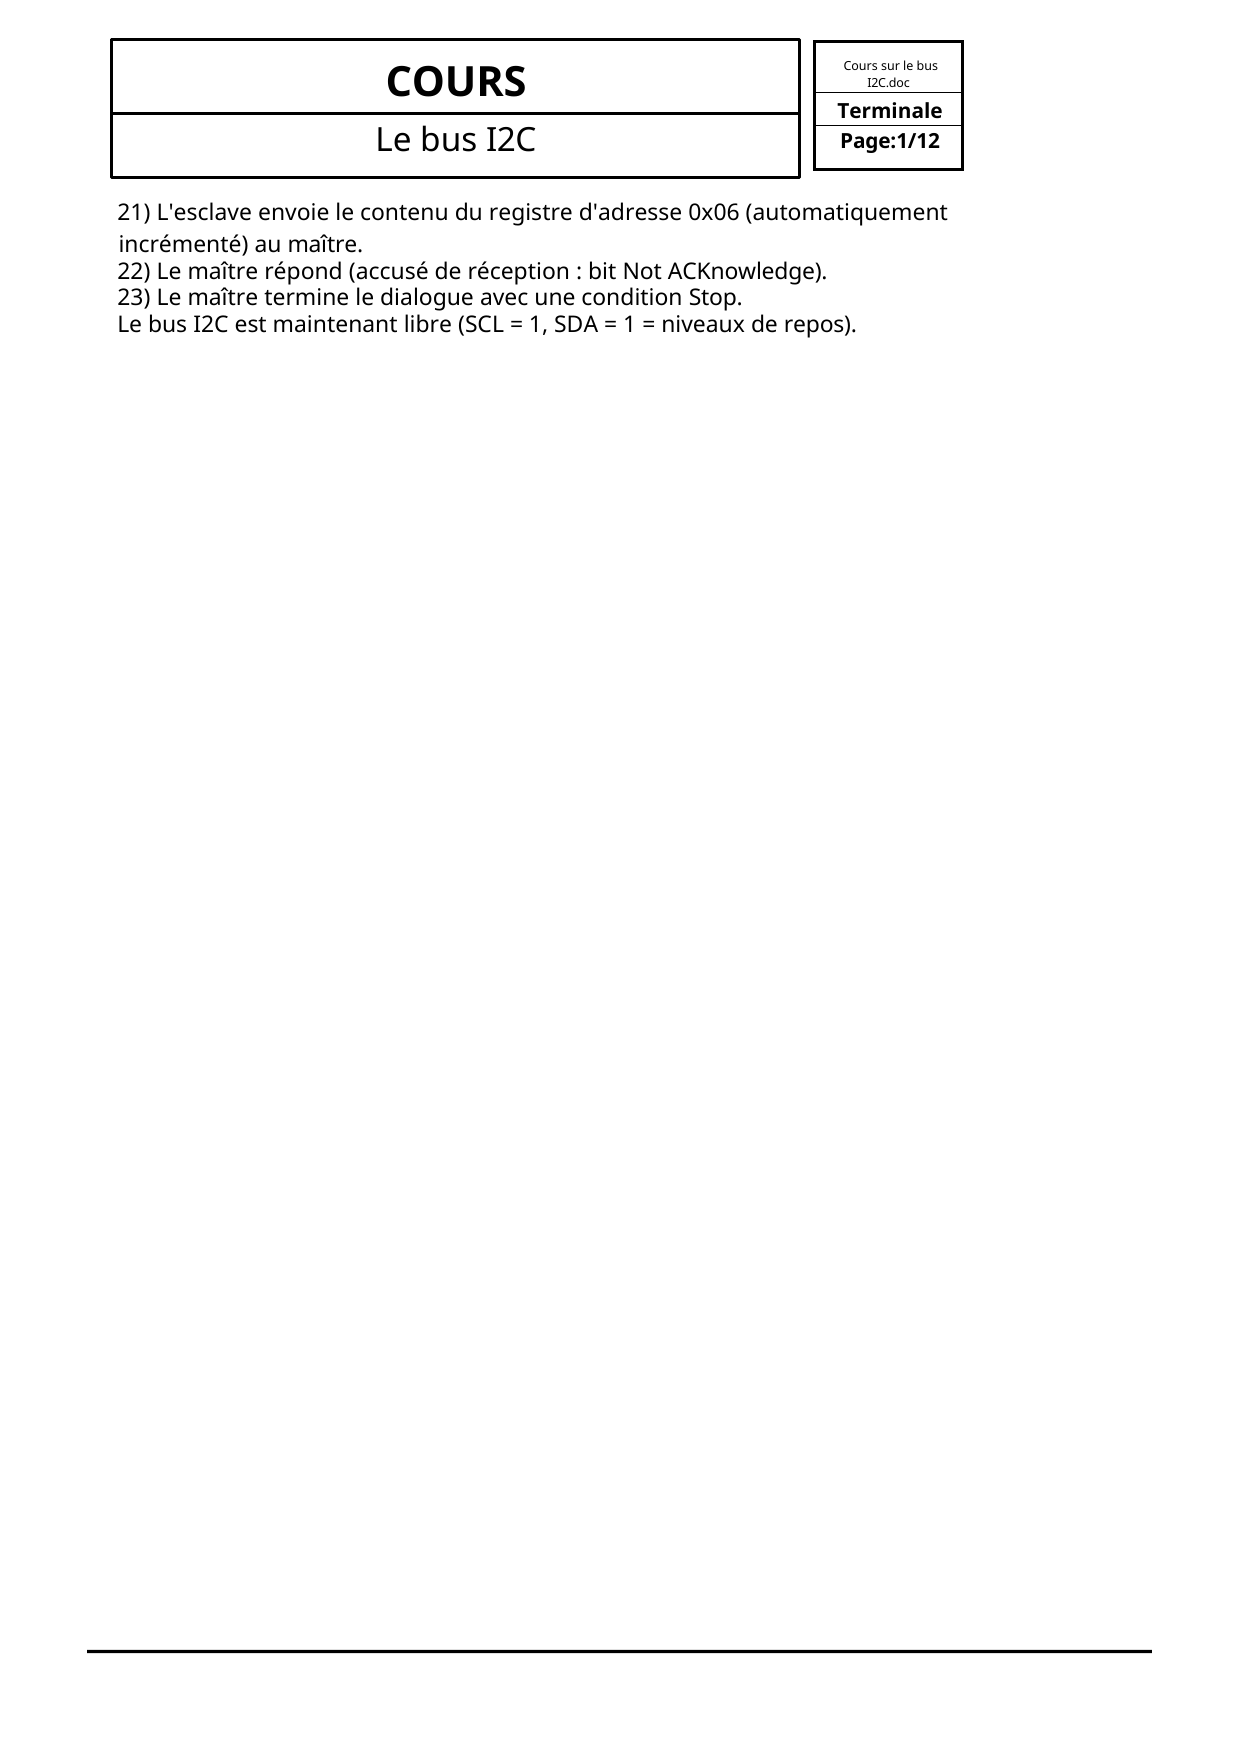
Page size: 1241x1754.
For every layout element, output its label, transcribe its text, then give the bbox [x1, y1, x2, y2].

list Le maître termine le dialogue avec une condition Stop. [117, 285, 1173, 311]
list L'esclave envoie le contenu du registre d'adresse 0x06 (automatiquement incrémenté) au maître. [117, 196, 1063, 259]
text Le bus I2C est maintenant libre (SCL = 1, SDA = 1 = niveaux de repos). [117, 311, 1173, 337]
list Le maître répond (accusé de réception : bit Not ACKnowledge). [117, 259, 1173, 285]
